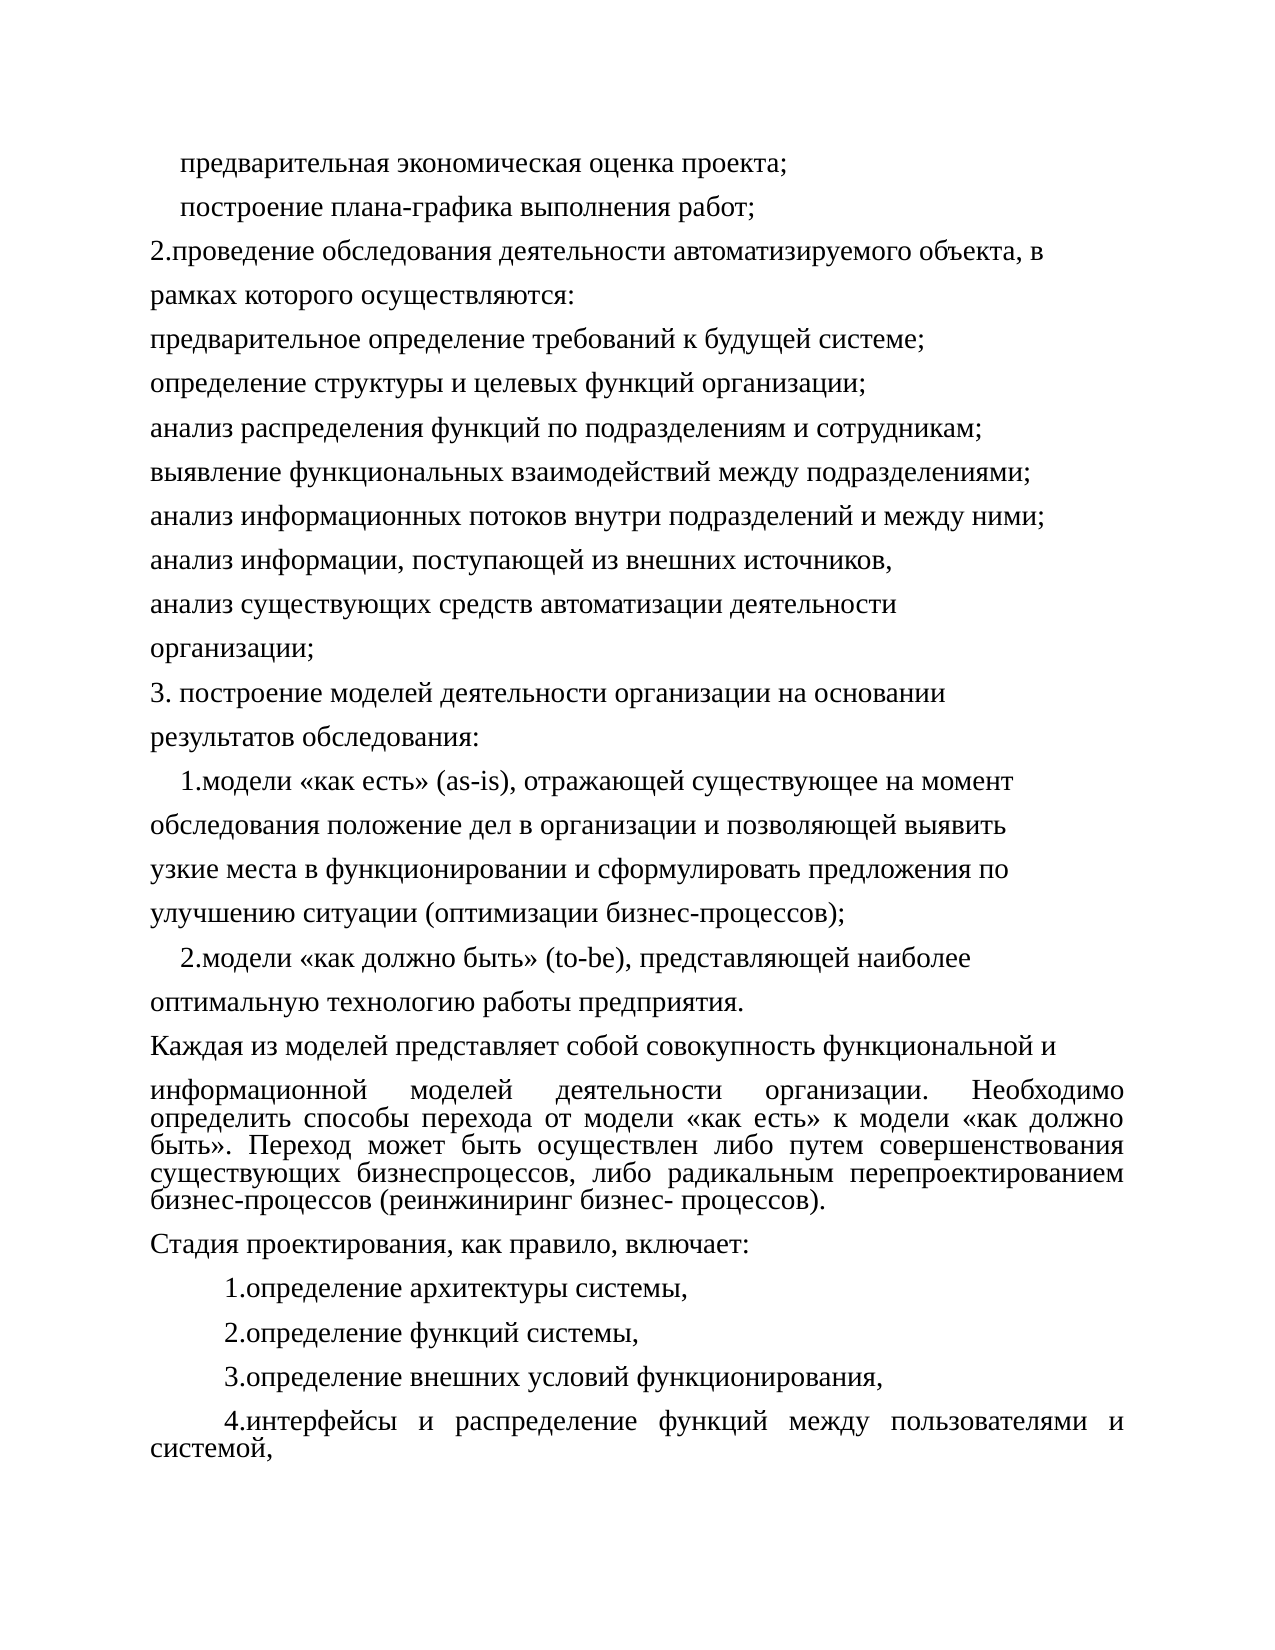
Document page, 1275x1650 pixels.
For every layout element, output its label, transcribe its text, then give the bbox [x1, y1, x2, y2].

text узкие места в функционировании и сформулировать предложения по [150, 857, 1125, 884]
text  построение плана-графика выполнения работ; [150, 194, 1125, 222]
text 2.проведение обследования деятельности автоматизируемого объекта, в [150, 238, 1125, 266]
text определение структуры и целевых функций организации; [150, 371, 1125, 398]
text Каждая из моделей представляет собой совокупность функциональной и [150, 1033, 1125, 1061]
text  предварительная экономическая оценка проекта; [150, 150, 1125, 177]
text предварительное определение требований к будущей системе; [150, 327, 1125, 354]
text Стадия проектирования, как правило, включает: [150, 1232, 1125, 1259]
text 2.определение функций системы, [150, 1320, 1125, 1347]
text анализ информации, поступающей из внешних источников, [150, 547, 1125, 575]
text рамках которого осуществляются: [150, 282, 1125, 310]
text  1.модели «как есть» (as-is), отражающей существующее на момент [150, 768, 1125, 796]
text 1.определение архитектуры системы, [150, 1276, 1125, 1303]
text оптимальную технологию работы предприятия. [150, 989, 1125, 1017]
text анализ распределения функций по подразделениям и сотрудникам; [150, 415, 1125, 442]
text 3. построение моделей деятельности организации на основании [150, 680, 1125, 707]
text результатов обследования: [150, 724, 1125, 752]
text 3.определение внешних условий функционирования, [150, 1364, 1125, 1392]
text 4.интерфейсы и распределение функций между пользователями и системой, [150, 1408, 1125, 1463]
text анализ информационных потоков внутри подразделений и между ними; [150, 503, 1125, 531]
text выявление функциональных взаимодействий между подразделениями; [150, 459, 1125, 487]
text организации; [150, 636, 1125, 663]
text  2.модели «как должно быть» (to-be), представляющей наиболее [150, 945, 1125, 972]
text анализ существующих средств автоматизации деятельности [150, 592, 1125, 619]
text обследования положение дел в организации и позволяющей выявить [150, 812, 1125, 840]
text улучшению ситуации (оптимизации бизнес-процессов); [150, 901, 1125, 928]
text информационной моделей деятельности организации. Необходимо определить способы перехода от модели «как есть» к модели «как должно быть». Переход может быть осуществлен либо путем совершенствования существующих бизнеспроцессов, либо радикальным перепроектированием бизнес-процессов (реинжиниринг бизнес- процессов). [150, 1077, 1125, 1215]
